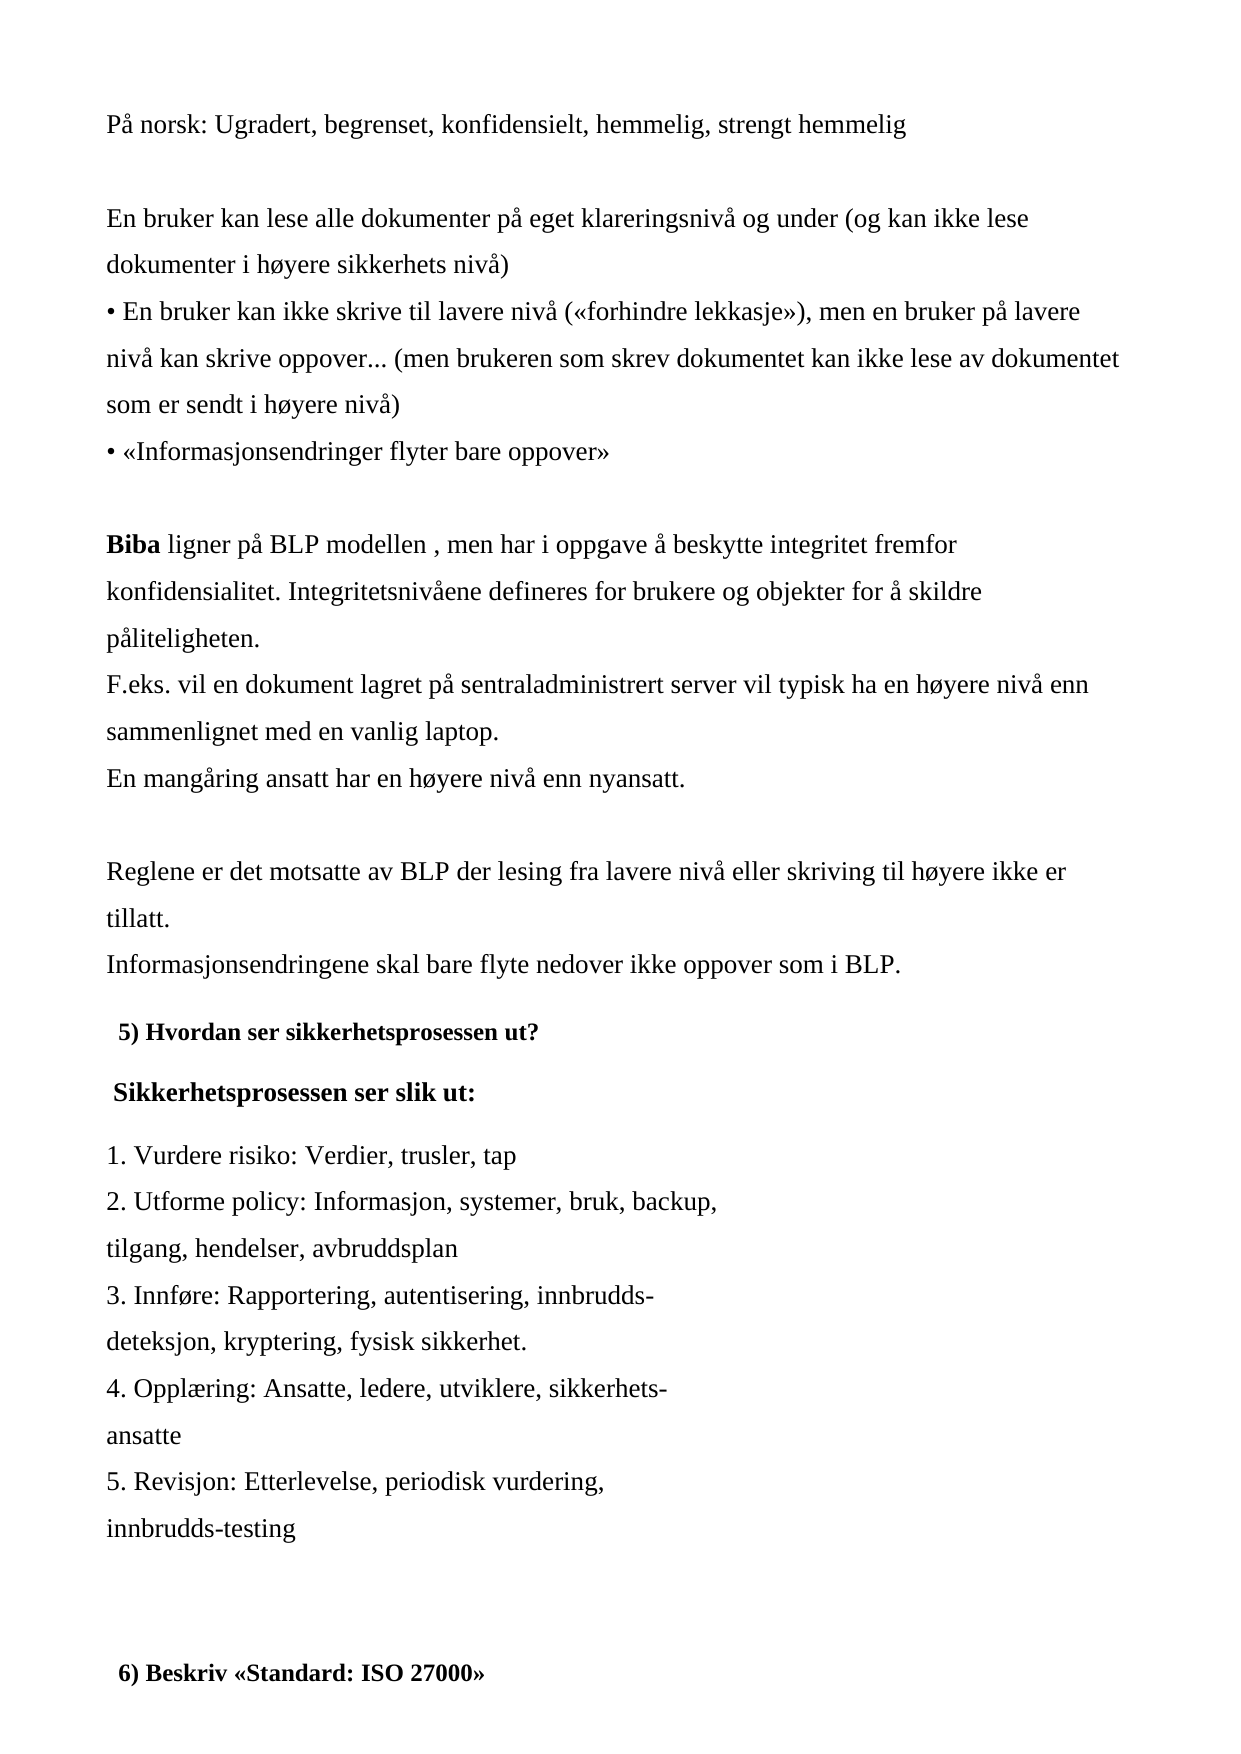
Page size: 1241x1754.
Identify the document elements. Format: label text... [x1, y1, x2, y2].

list Beskriv «Standard: ISO 27000» [118, 1658, 1134, 1687]
text • En bruker kan ikke skrive til lavere nivå («forhindre lekkasje»), men en bruker på lavere nivå kan skrive oppover... (men brukeren som skrev dokumentet kan ikke lese av dokumentet som er sendt i høyere nivå) [106, 295, 1134, 419]
text Sikkerhetsprosessen ser slik ut: [106, 1077, 1134, 1108]
text tilgang, hendelser, avbruddsplan [106, 1232, 1134, 1263]
text deteksjon, kryptering, fysisk sikkerhet. [106, 1326, 1134, 1357]
text 1. Vurdere risiko: Verdier, trusler, tap [106, 1139, 1134, 1170]
text Biba ligner på BLP modellen , men har i oppgave å beskytte integritet fremfor konfidensialitet. Integritetsnivåene defineres for brukere og objekter for å skildre påliteligheten. [106, 528, 1134, 653]
text På norsk: Ugradert, begrenset, konfidensielt, hemmelig, strengt hemmelig [106, 108, 1134, 139]
text F.eks. vil en dokument lagret på sentraladministrert server vil typisk ha en høyere nivå enn sammenlignet med en vanlig laptop. [106, 668, 1134, 746]
text 3. Innføre: Rapportering, autentisering, innbrudds- [106, 1279, 1134, 1310]
text En mangåring ansatt har en høyere nivå enn nyansatt. [106, 762, 1134, 793]
text Informasjonsendringene skal bare flyte nedover ikke oppover som i BLP. [106, 948, 1134, 979]
text ansatte [106, 1419, 1134, 1450]
text Reglene er det motsatte av BLP der lesing fra lavere nivå eller skriving til høyere ikke er tillatt. [106, 855, 1134, 933]
text 2. Utforme policy: Informasjon, systemer, bruk, backup, [106, 1186, 1134, 1217]
text 4. Opplæring: Ansatte, ledere, utviklere, sikkerhets- [106, 1372, 1134, 1403]
list Hvordan ser sikkerhetsprosessen ut? [118, 1017, 1134, 1045]
text 5. Revisjon: Etterlevelse, periodisk vurdering, [106, 1466, 1134, 1497]
text En bruker kan lese alle dokumenter på eget klareringsnivå og under (og kan ikke lese dokumenter i høyere sikkerhets nivå) [106, 202, 1134, 279]
text innbrudds-testing [106, 1512, 1134, 1543]
text • «Informasjonsendringer flyter bare oppover» [106, 435, 1134, 466]
